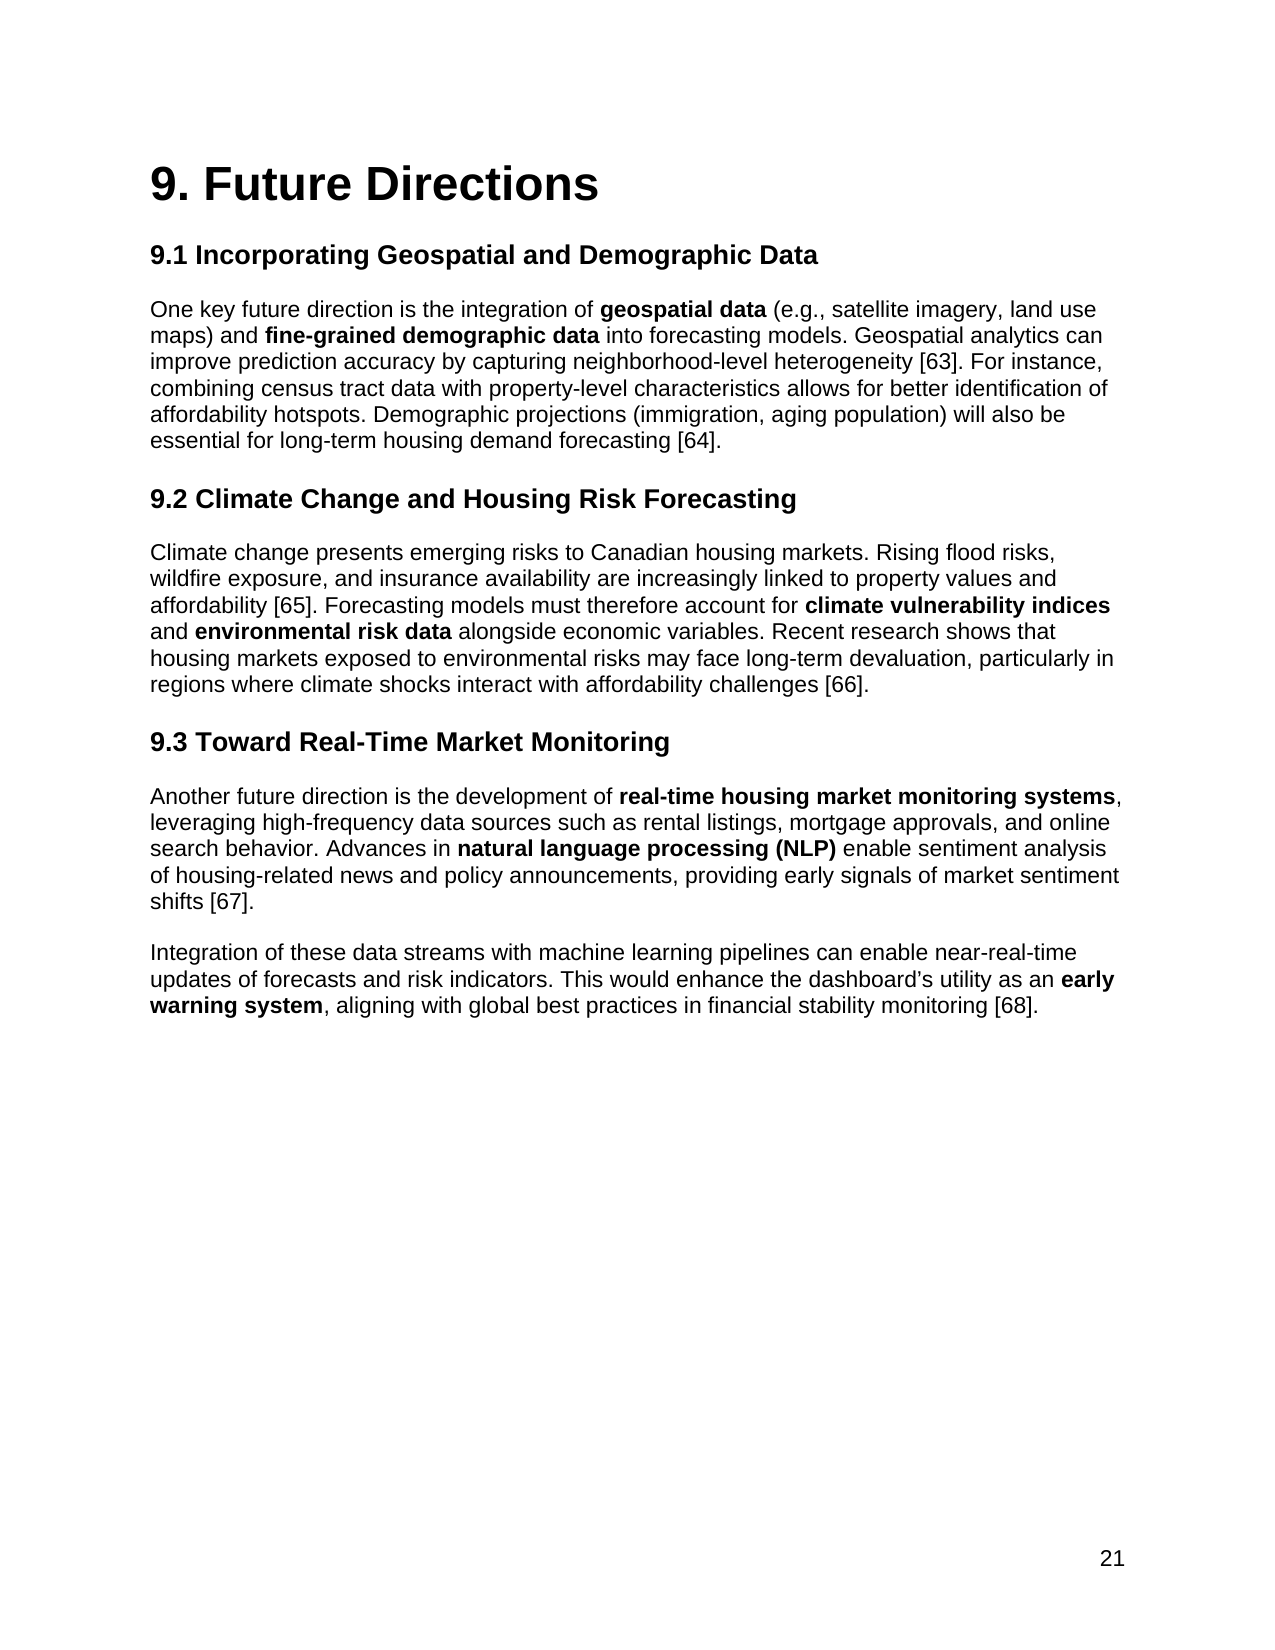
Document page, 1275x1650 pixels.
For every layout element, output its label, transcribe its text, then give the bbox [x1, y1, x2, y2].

subtitle 9. Future Directions [150, 155, 1125, 210]
text Integration of these data streams with machine learning pipelines can enable near-real-time updates of forecasts and risk indicators. This would enhance the dashboard’s utility as an early warning system, aligning with global best practices in financial stability monitoring [68]. [150, 939, 1125, 1018]
subtitle 9.2 Climate Change and Housing Risk Forecasting [150, 483, 1125, 514]
subtitle 9.1 Incorporating Geospatial and Demographic Data [150, 239, 1125, 271]
text Another future direction is the development of real-time housing market monitoring systems, leveraging high-frequency data sources such as rental listings, mortgage approvals, and online search behavior. Advances in natural language processing (NLP) enable sentiment analysis of housing-related news and policy announcements, providing early signals of market sentiment shifts [67]. [150, 783, 1125, 914]
subtitle 9.3 Toward Real-Time Market Monitoring [150, 726, 1125, 758]
text One key future direction is the integration of geospatial data (e.g., satellite imagery, land use maps) and fine-grained demographic data into forecasting models. Geospatial analytics can improve prediction accuracy by capturing neighborhood-level heterogeneity [63]. For instance, combining census tract data with property-level characteristics allows for better identification of affordability hotspots. Demographic projections (immigration, aging population) will also be essential for long-term housing demand forecasting [64]. [150, 296, 1125, 454]
text Climate change presents emerging risks to Canadian housing markets. Rising flood risks, wildfire exposure, and insurance availability are increasingly linked to property values and affordability [65]. Forecasting models must therefore account for climate vulnerability indices and environmental risk data alongside economic variables. Recent research shows that housing markets exposed to environmental risks may face long-term devaluation, particularly in regions where climate shocks interact with affordability challenges [66]. [150, 539, 1125, 697]
